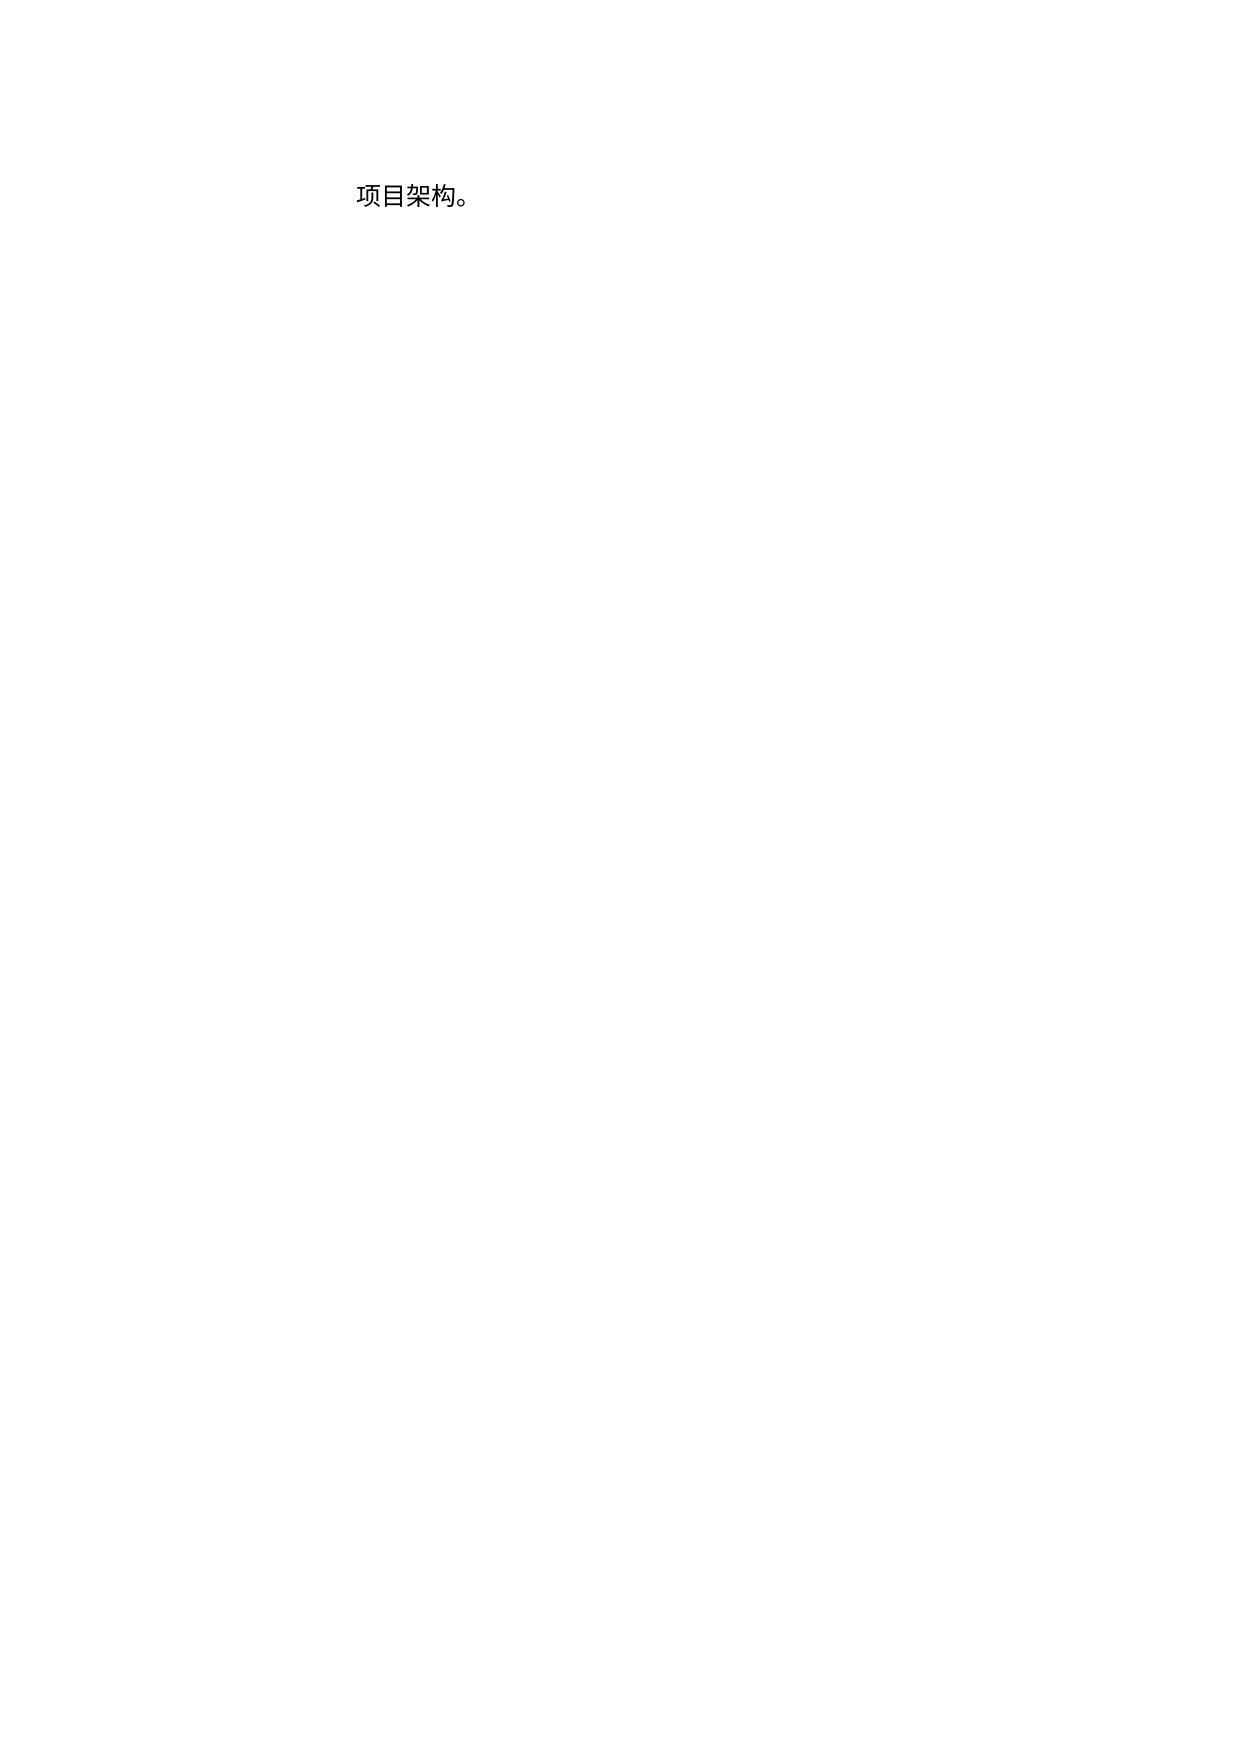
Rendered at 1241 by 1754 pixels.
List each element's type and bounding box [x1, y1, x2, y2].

list [356, 162, 1053, 227]
